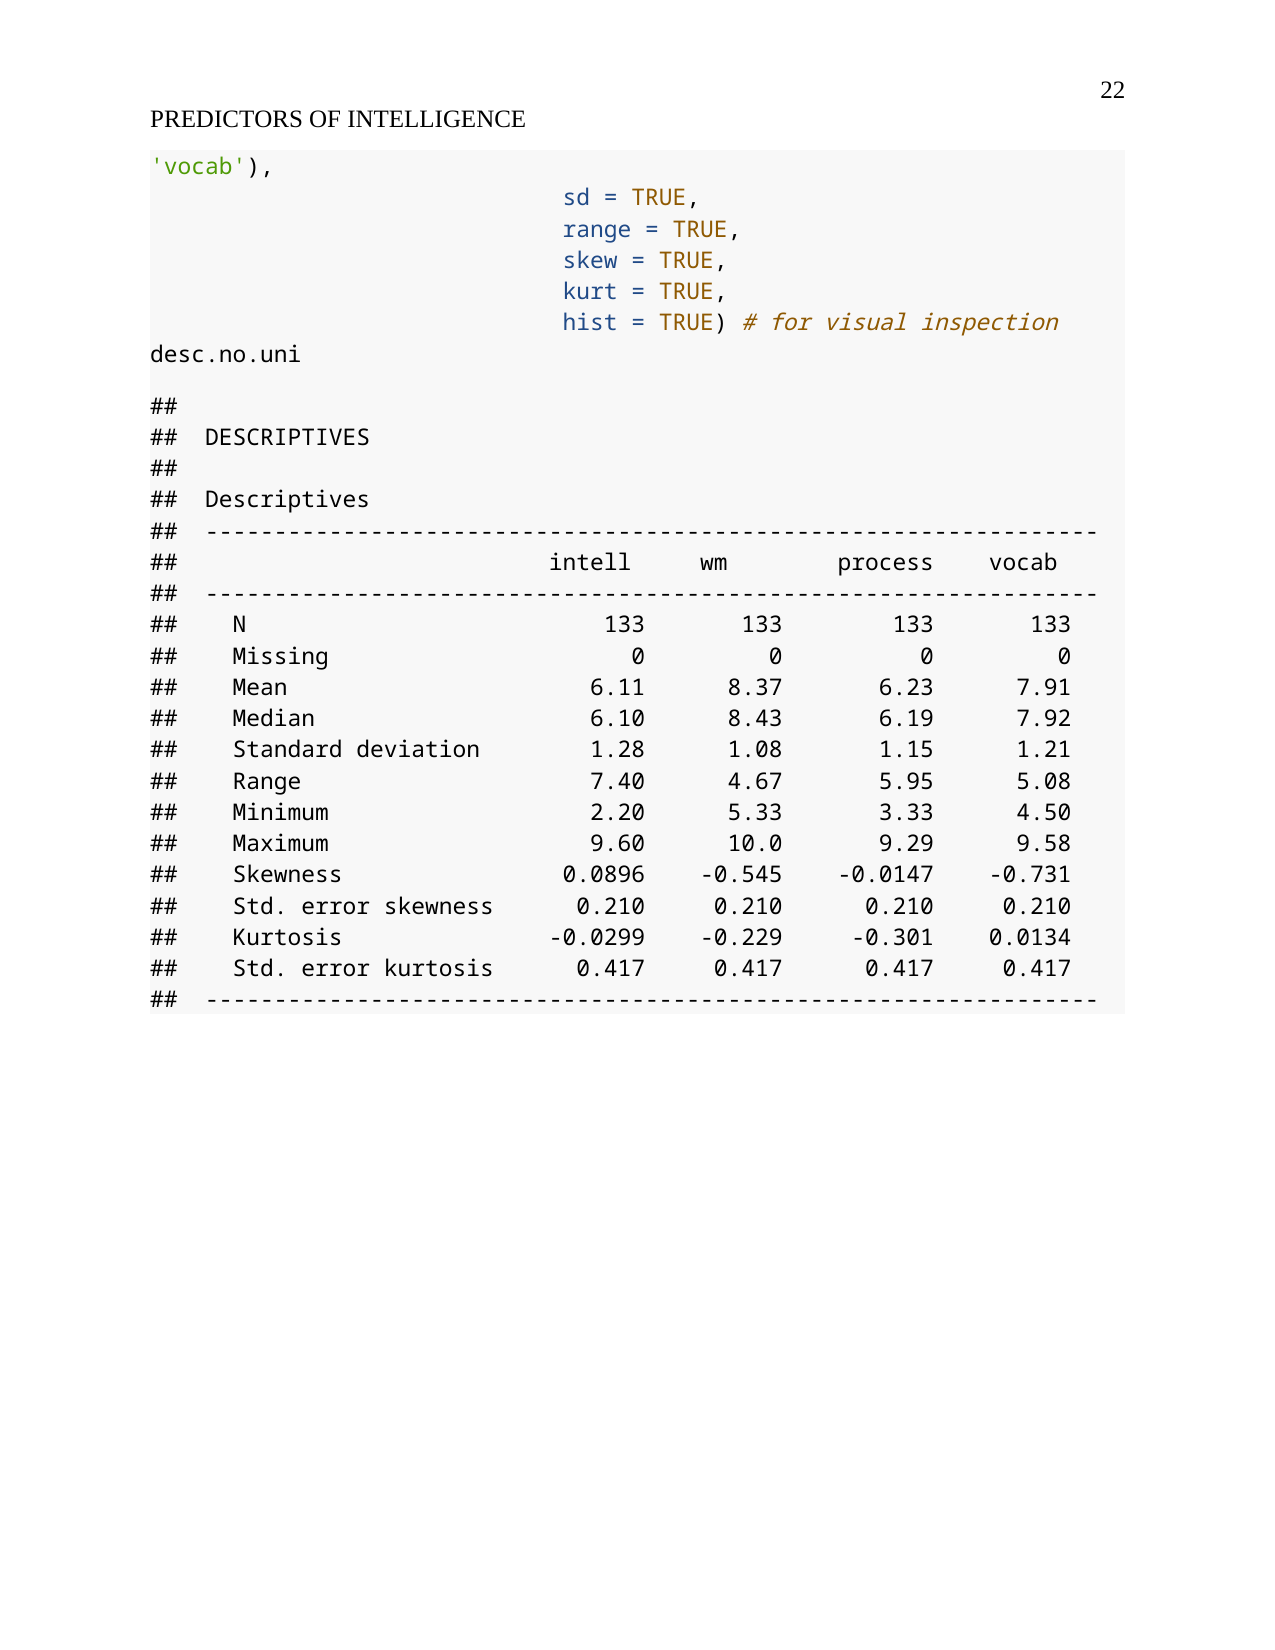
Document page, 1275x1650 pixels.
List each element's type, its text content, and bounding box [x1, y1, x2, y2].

text ## ## DESCRIPTIVES ## ## Descriptives ## ----------------------------------------------------------------- ## intell wm process vocab ## ----------------------------------------------------------------- ## N 133 133 133 133 ## Missing 0 0 0 0 ## Mean 6.11 8.37 6.23 7.91 ## Median 6.10 8.43 6.19 7.92 ## Standard deviation 1.28 1.08 1.15 1.21 ## Range 7.40 4.67 5.95 5.08 ## Minimum 2.20 5.33 3.33 4.50 ## Maximum 9.60 10.0 9.29 9.58 ## Skewness 0.0896 -0.545 -0.0147 -0.731 ## Std. error skewness 0.210 0.210 0.210 0.210 ## Kurtosis -0.0299 -0.229 -0.301 0.0134 ## Std. error kurtosis 0.417 0.417 0.417 0.417 ## ----------------------------------------------------------------- [150, 389, 1125, 1014]
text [150, 150, 1125, 369]
